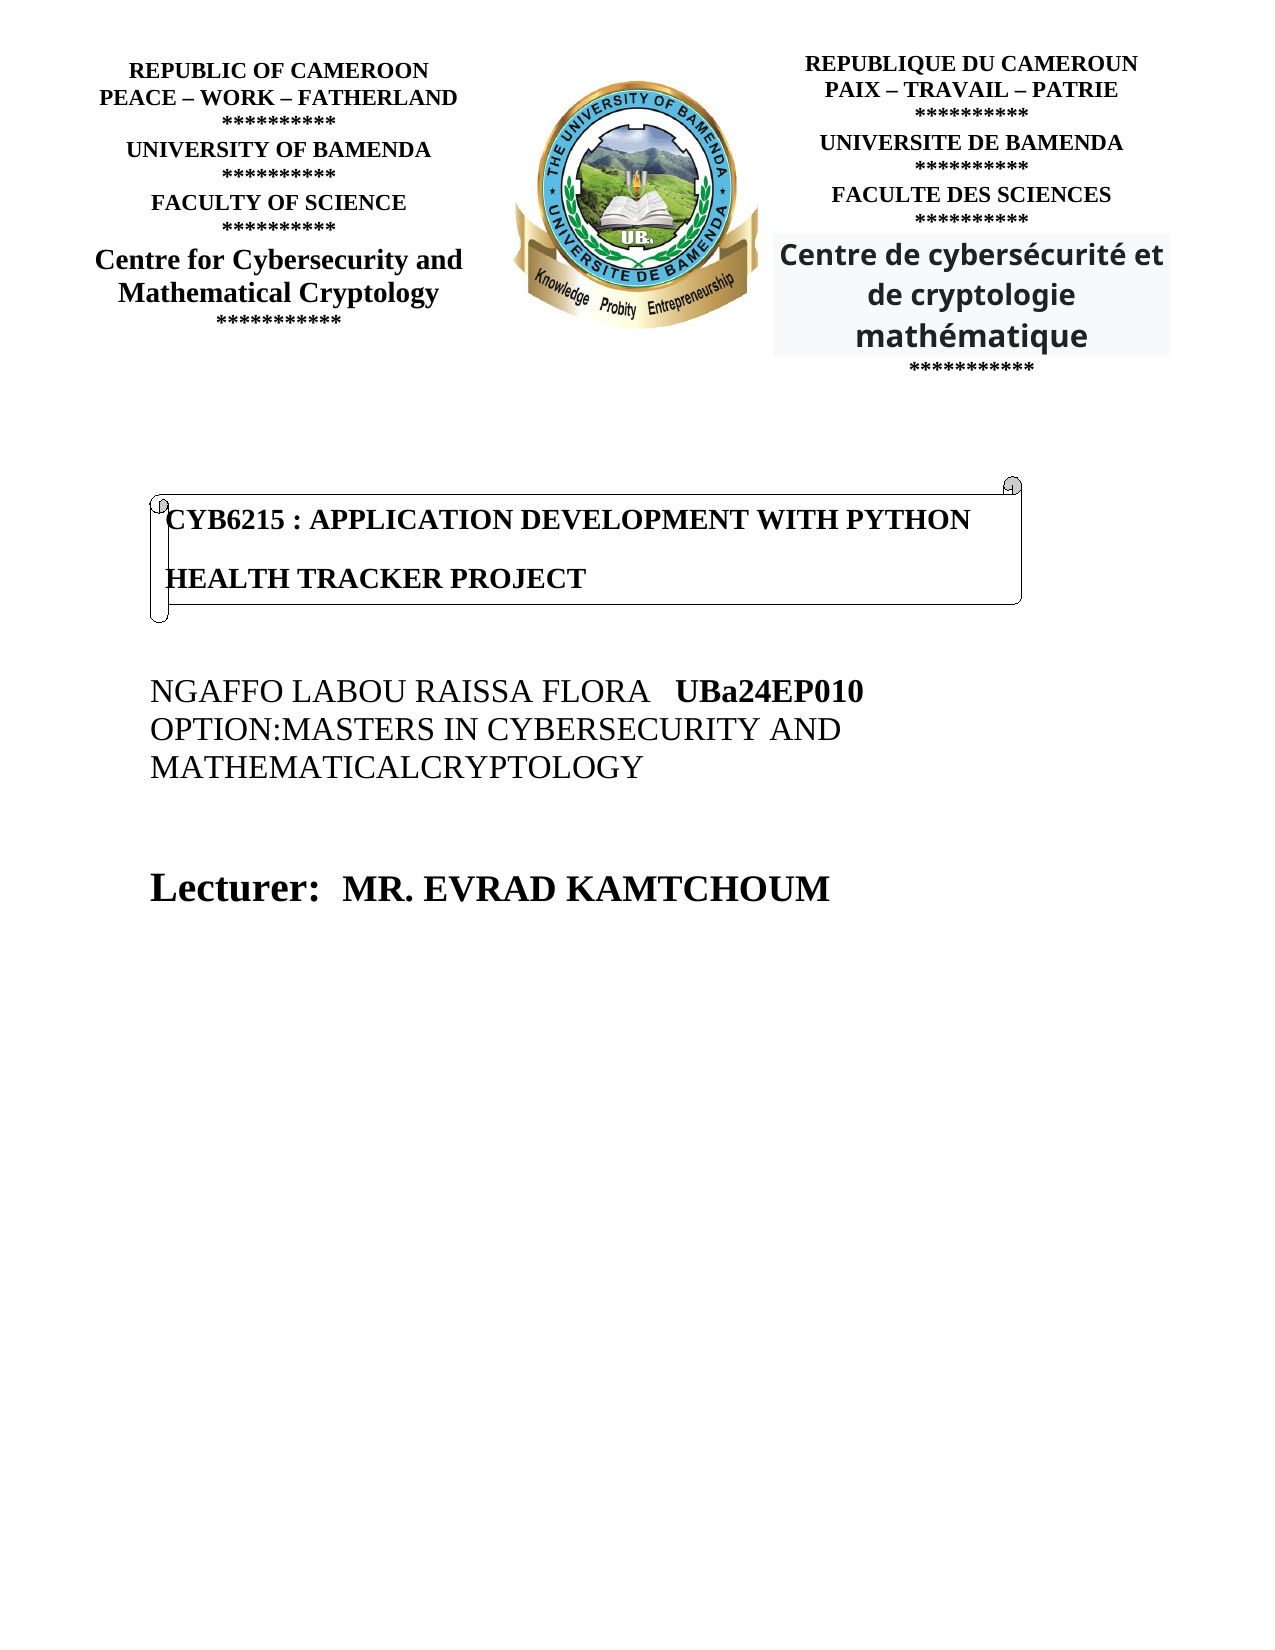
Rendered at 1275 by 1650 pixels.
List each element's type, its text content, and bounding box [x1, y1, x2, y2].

text Lecturer: MR. EVRAD KAMTCHOUM [150, 863, 1125, 911]
text OPTION:MASTERS IN CYBERSECURITY AND MATHEMATICALCRYPTOLOGY [150, 709, 1125, 786]
text NGAFFO LABOU RAISSA FLORA UBa24EP010 [150, 671, 1125, 709]
picture [512, 81, 757, 329]
